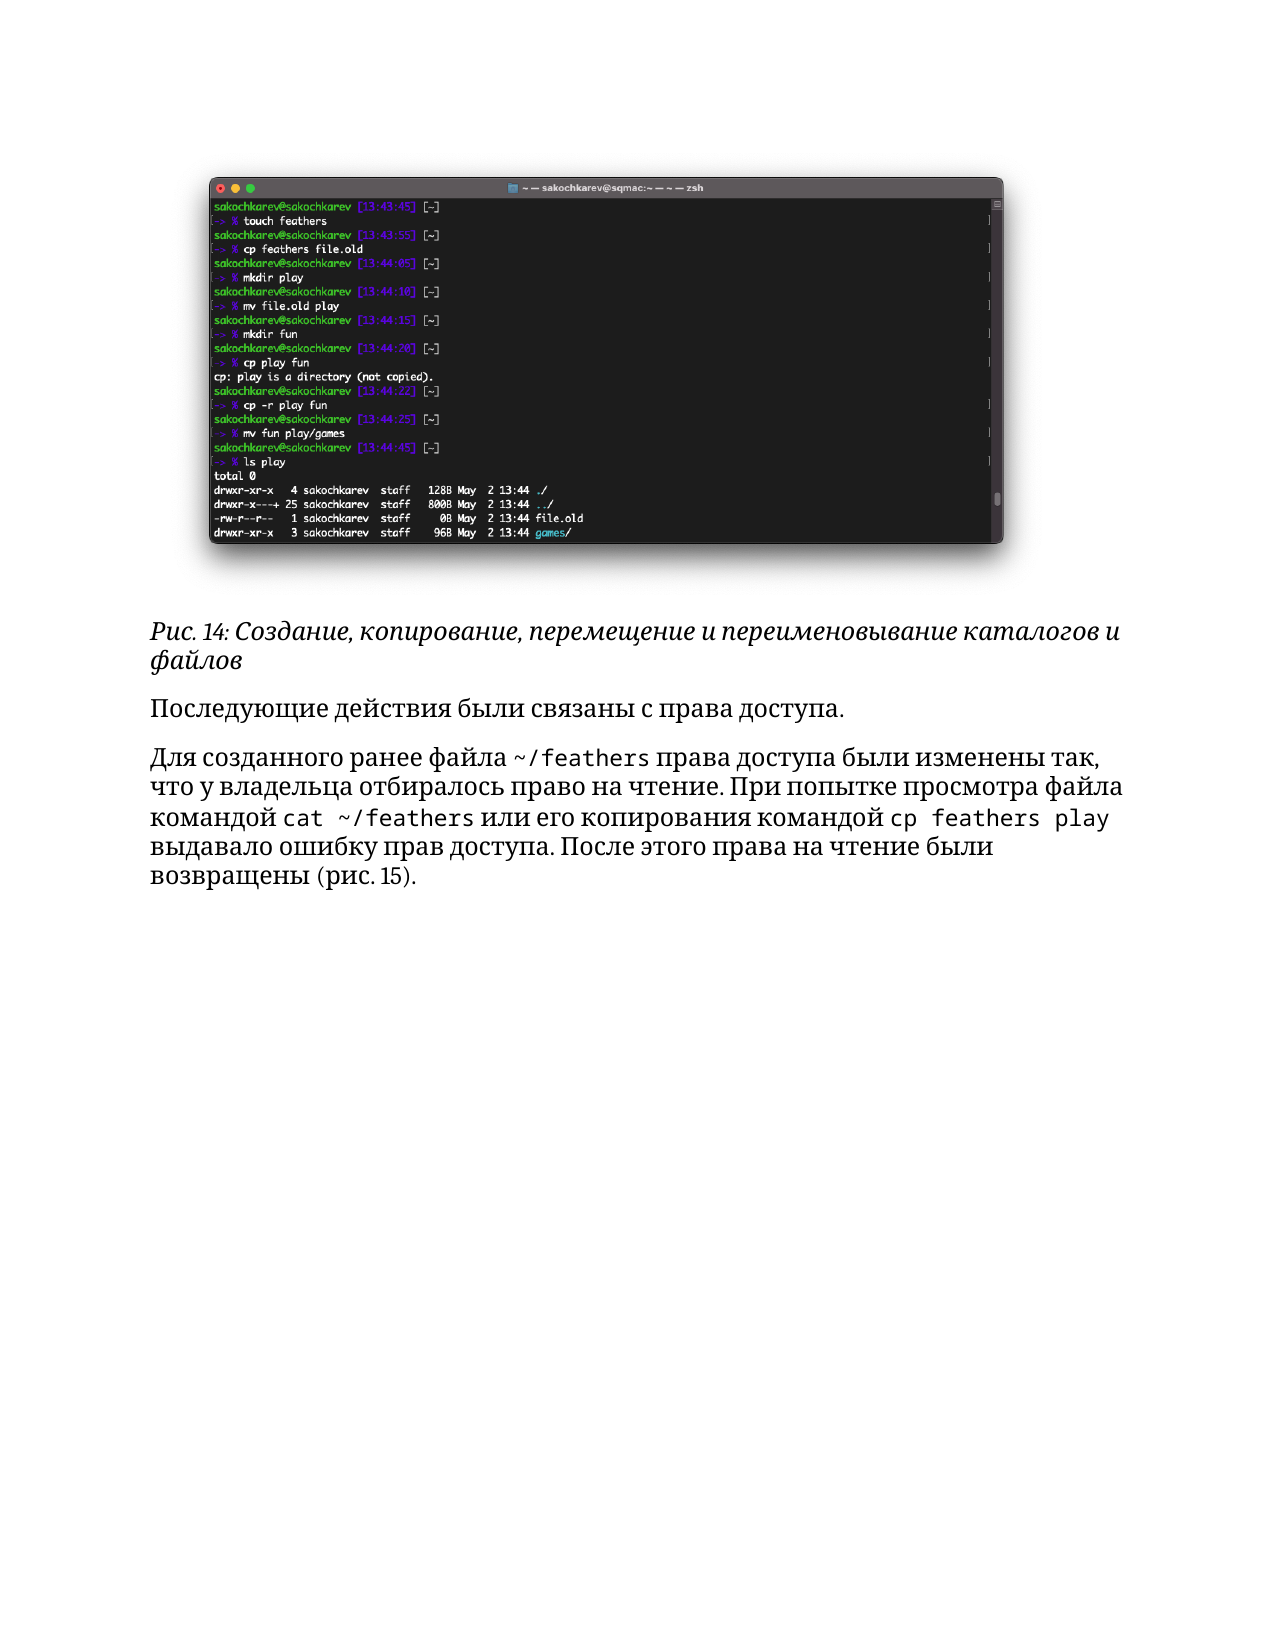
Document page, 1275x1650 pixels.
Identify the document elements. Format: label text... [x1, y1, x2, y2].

text Последующие действия были связаны с права доступа. [150, 694, 1125, 723]
text Рис. 14: Создание, копирование, перемещение и переименовывание каталогов и файлов [150, 618, 1125, 676]
picture [168, 150, 1044, 598]
text Для созданного ранее файла ~/feathers права доступа были изменены так, что у владельца отбиралось право на чтение. При попытке просмотра файла командой cat ~/feathers или его копирования командой cp feathers play выдавало ошибку прав доступа. После этого права на чтение были возвращены (рис. 15). [150, 742, 1125, 891]
